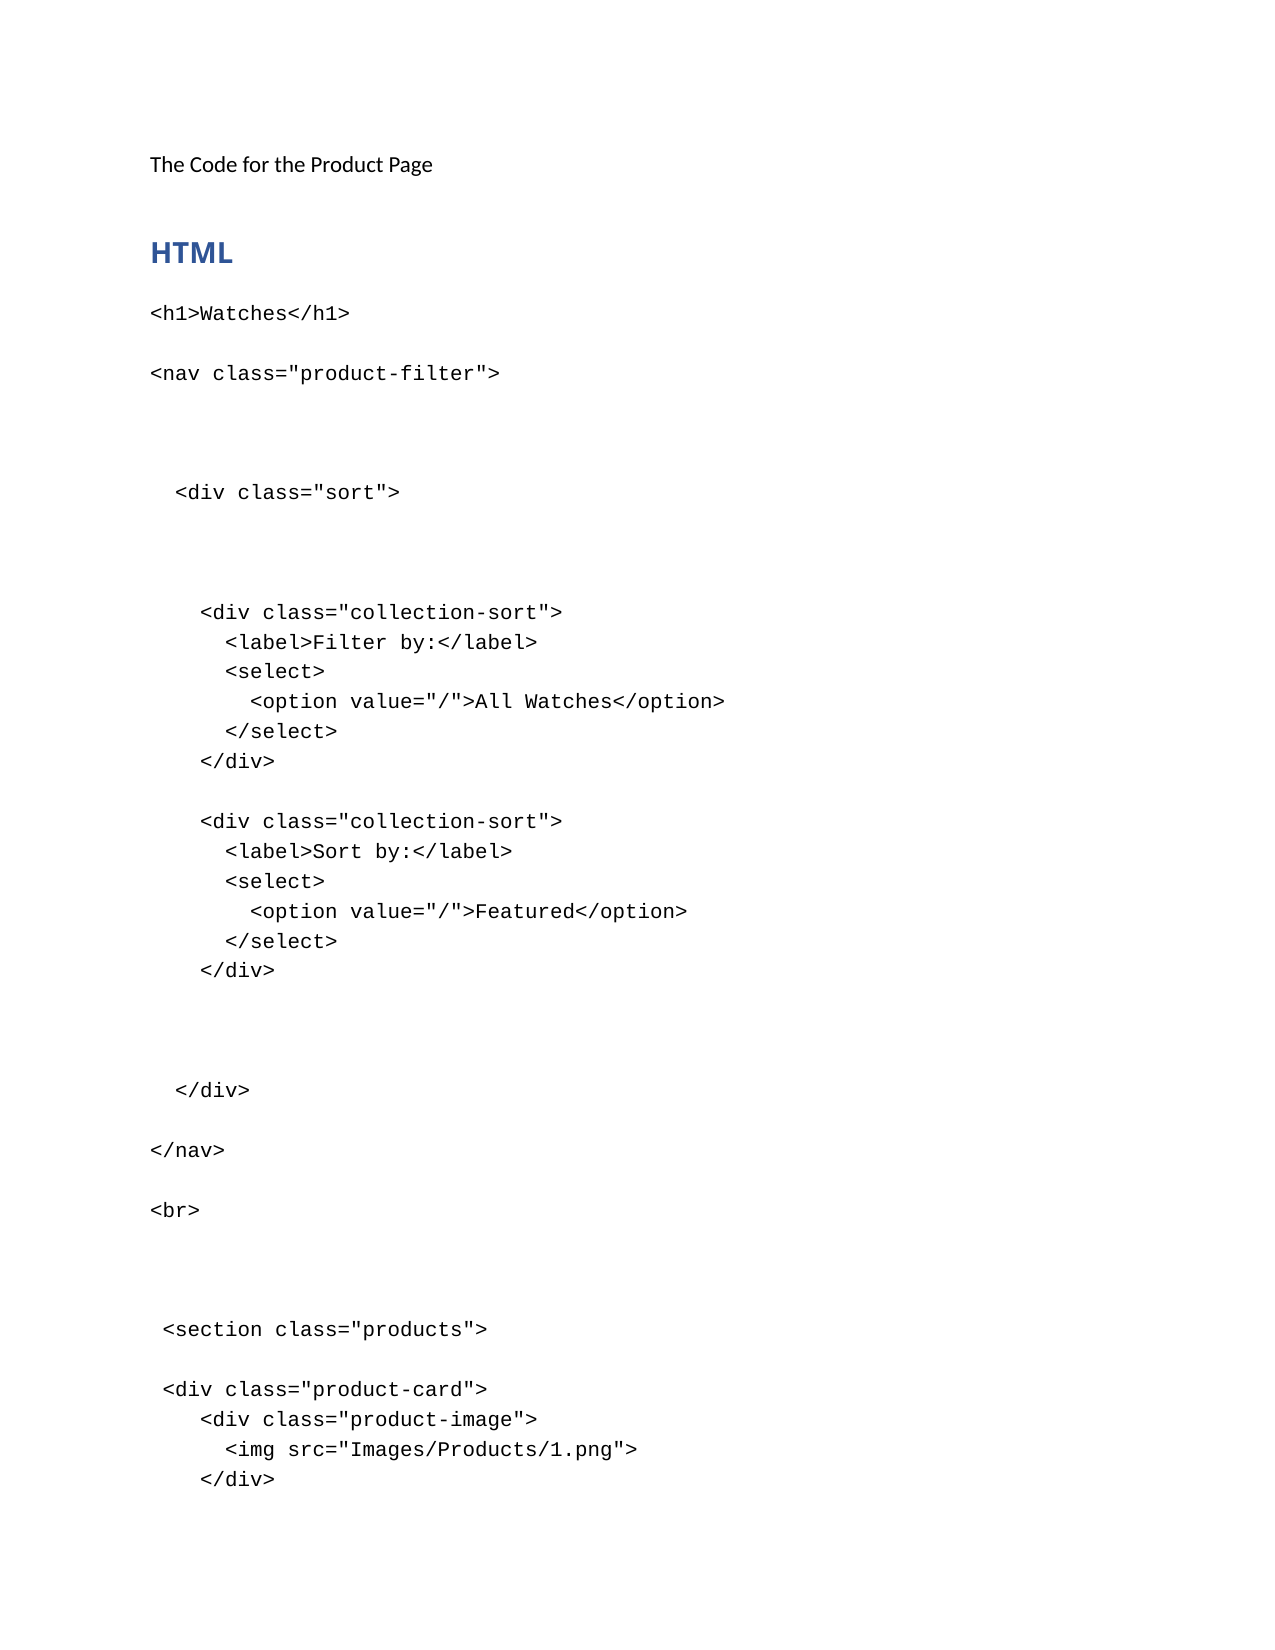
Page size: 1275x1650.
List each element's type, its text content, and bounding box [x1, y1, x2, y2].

text </select> [150, 931, 1125, 954]
text <h1>Watches</h1> [150, 303, 1125, 326]
text <img src="Images/Products/1.png"> [150, 1439, 1125, 1462]
subtitle HTML [150, 232, 1125, 272]
text <option value="/">All Watches</option> [150, 691, 1125, 715]
text </nav> [150, 1140, 1125, 1163]
text <label>Sort by:</label> [150, 841, 1125, 864]
text </div> [150, 961, 1125, 984]
text <div class="product-card"> [150, 1379, 1125, 1403]
text <br> [150, 1200, 1125, 1223]
text </div> [150, 751, 1125, 775]
text <select> [150, 662, 1125, 685]
text The Code for the Product Page [150, 150, 1125, 178]
text </div> [150, 1469, 1125, 1492]
text </div> [150, 1080, 1125, 1104]
text <option value="/">Featured</option> [150, 901, 1125, 924]
text <div class="product-image"> [150, 1409, 1125, 1433]
text <nav class="product-filter"> [150, 363, 1125, 386]
text <div class="collection-sort"> [150, 602, 1125, 625]
text <div class="collection-sort"> [150, 811, 1125, 835]
text <label>Filter by:</label> [150, 632, 1125, 655]
text <select> [150, 871, 1125, 894]
text </select> [150, 721, 1125, 745]
text <section class="products"> [150, 1319, 1125, 1343]
text <div class="sort"> [150, 482, 1125, 506]
